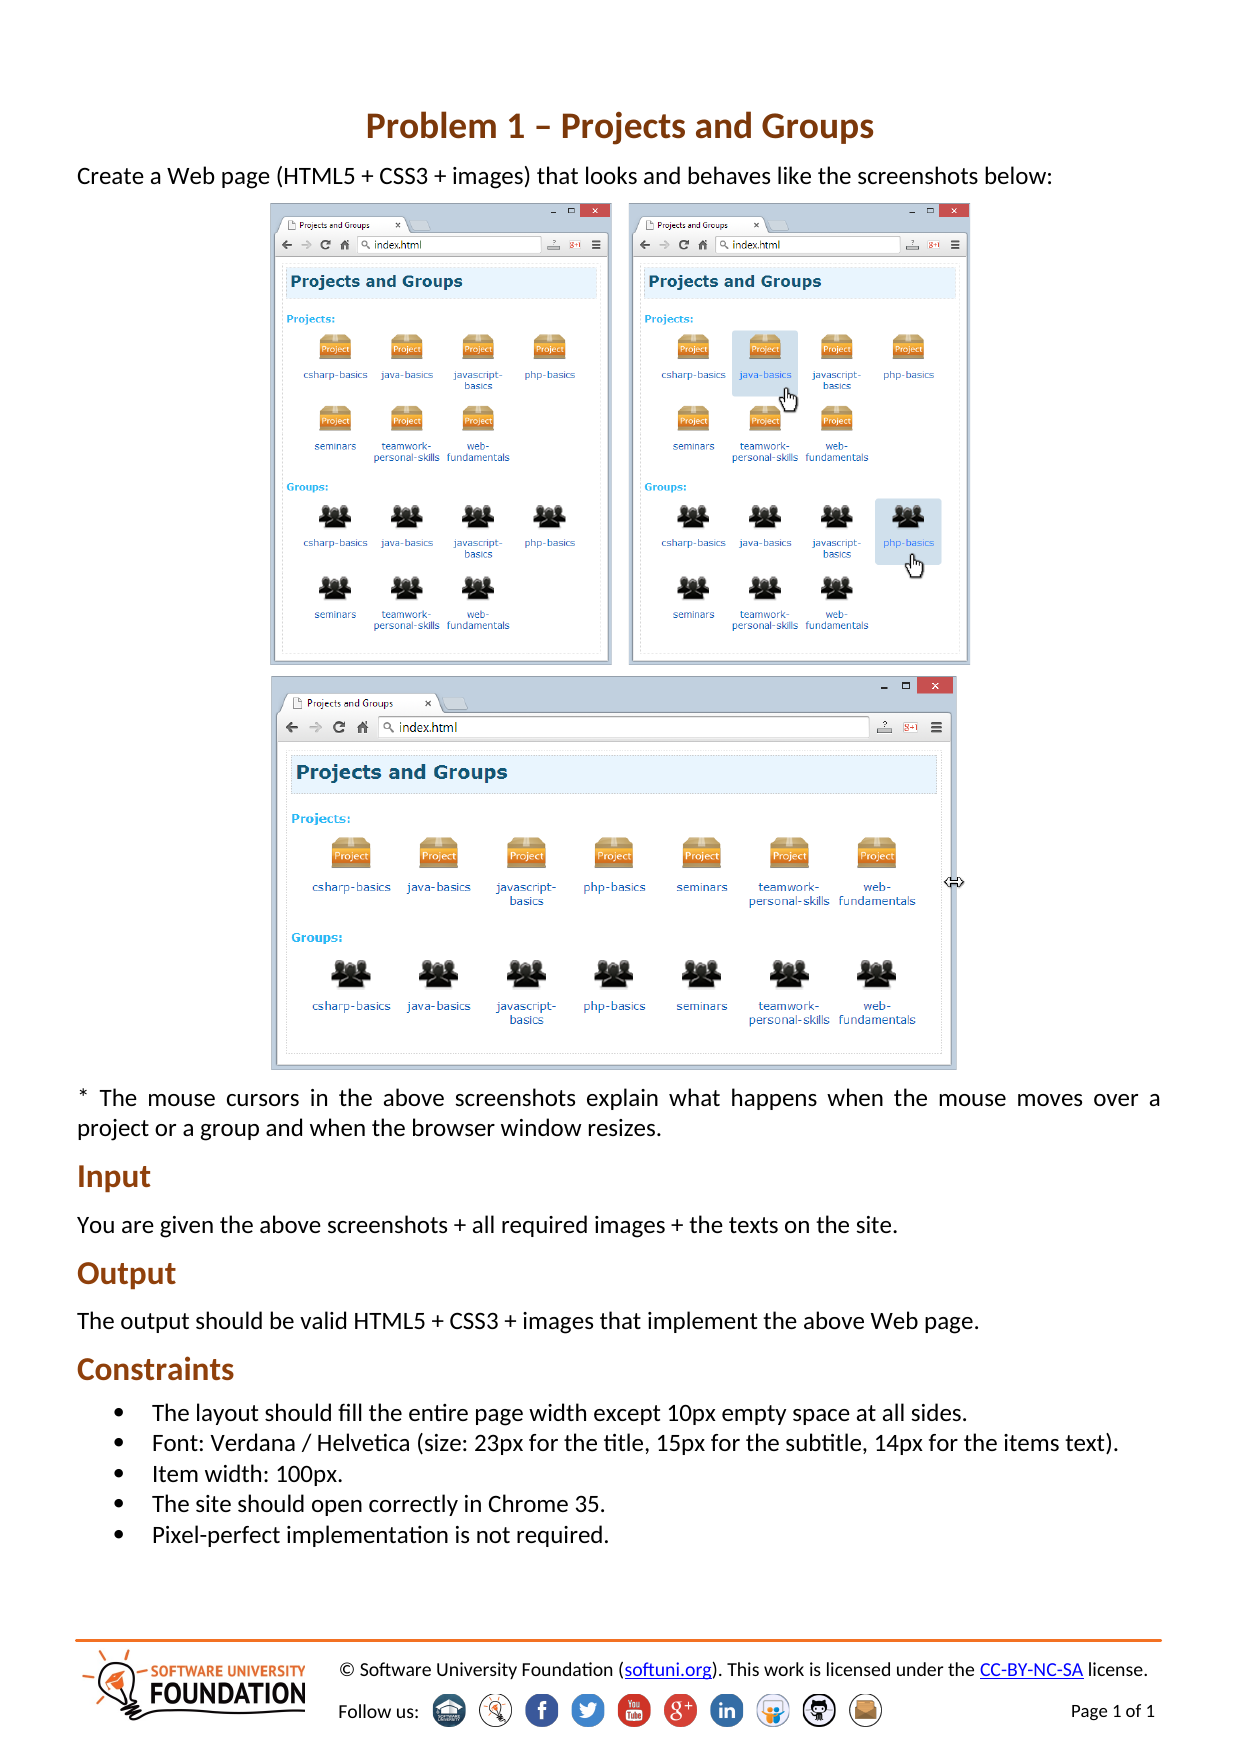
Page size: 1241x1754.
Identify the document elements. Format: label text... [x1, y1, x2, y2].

list The layout should fill the entire page width except 10px empty space at all sides. [114, 1397, 1163, 1428]
text Create a Web page (HTML5 + CSS3 + images) that looks and behaves like the screenshots below: [77, 160, 1163, 191]
subtitle Input [77, 1156, 1163, 1196]
picture [710, 1694, 744, 1727]
subtitle Constraints [77, 1348, 1163, 1389]
list Item width: 100px. [114, 1458, 1163, 1489]
picture [617, 1694, 651, 1727]
picture [628, 203, 971, 665]
subtitle Problem 1 – Projects and Groups [77, 102, 1163, 148]
text You are given the above screenshots + all required images + the texts on the site. [77, 1209, 1163, 1239]
subtitle Output [77, 1252, 1163, 1292]
picture [271, 676, 969, 1070]
list Font: Verdana / Helvetica (size: 23px for the title, 15px for the subtitle, 14px for the items text). [114, 1428, 1163, 1458]
text * The mouse cursors in the above screenshots explain what happens when the mouse moves over a project or a group and when the browser window resizes. [77, 1082, 1163, 1143]
picture [756, 1694, 790, 1727]
picture [270, 203, 612, 665]
text The output should be valid HTML5 + CSS3 + images that implement the above Web page. [77, 1305, 1163, 1336]
picture [664, 1694, 697, 1727]
picture [525, 1694, 559, 1727]
picture [479, 1694, 512, 1727]
list The site should open correctly in Chrome 35. [114, 1489, 1163, 1519]
picture [849, 1694, 882, 1727]
picture [81, 1648, 305, 1721]
list Pixel-perfect implementation is not required. [114, 1519, 1163, 1550]
picture [802, 1694, 836, 1727]
picture [432, 1694, 466, 1727]
picture [571, 1694, 605, 1727]
